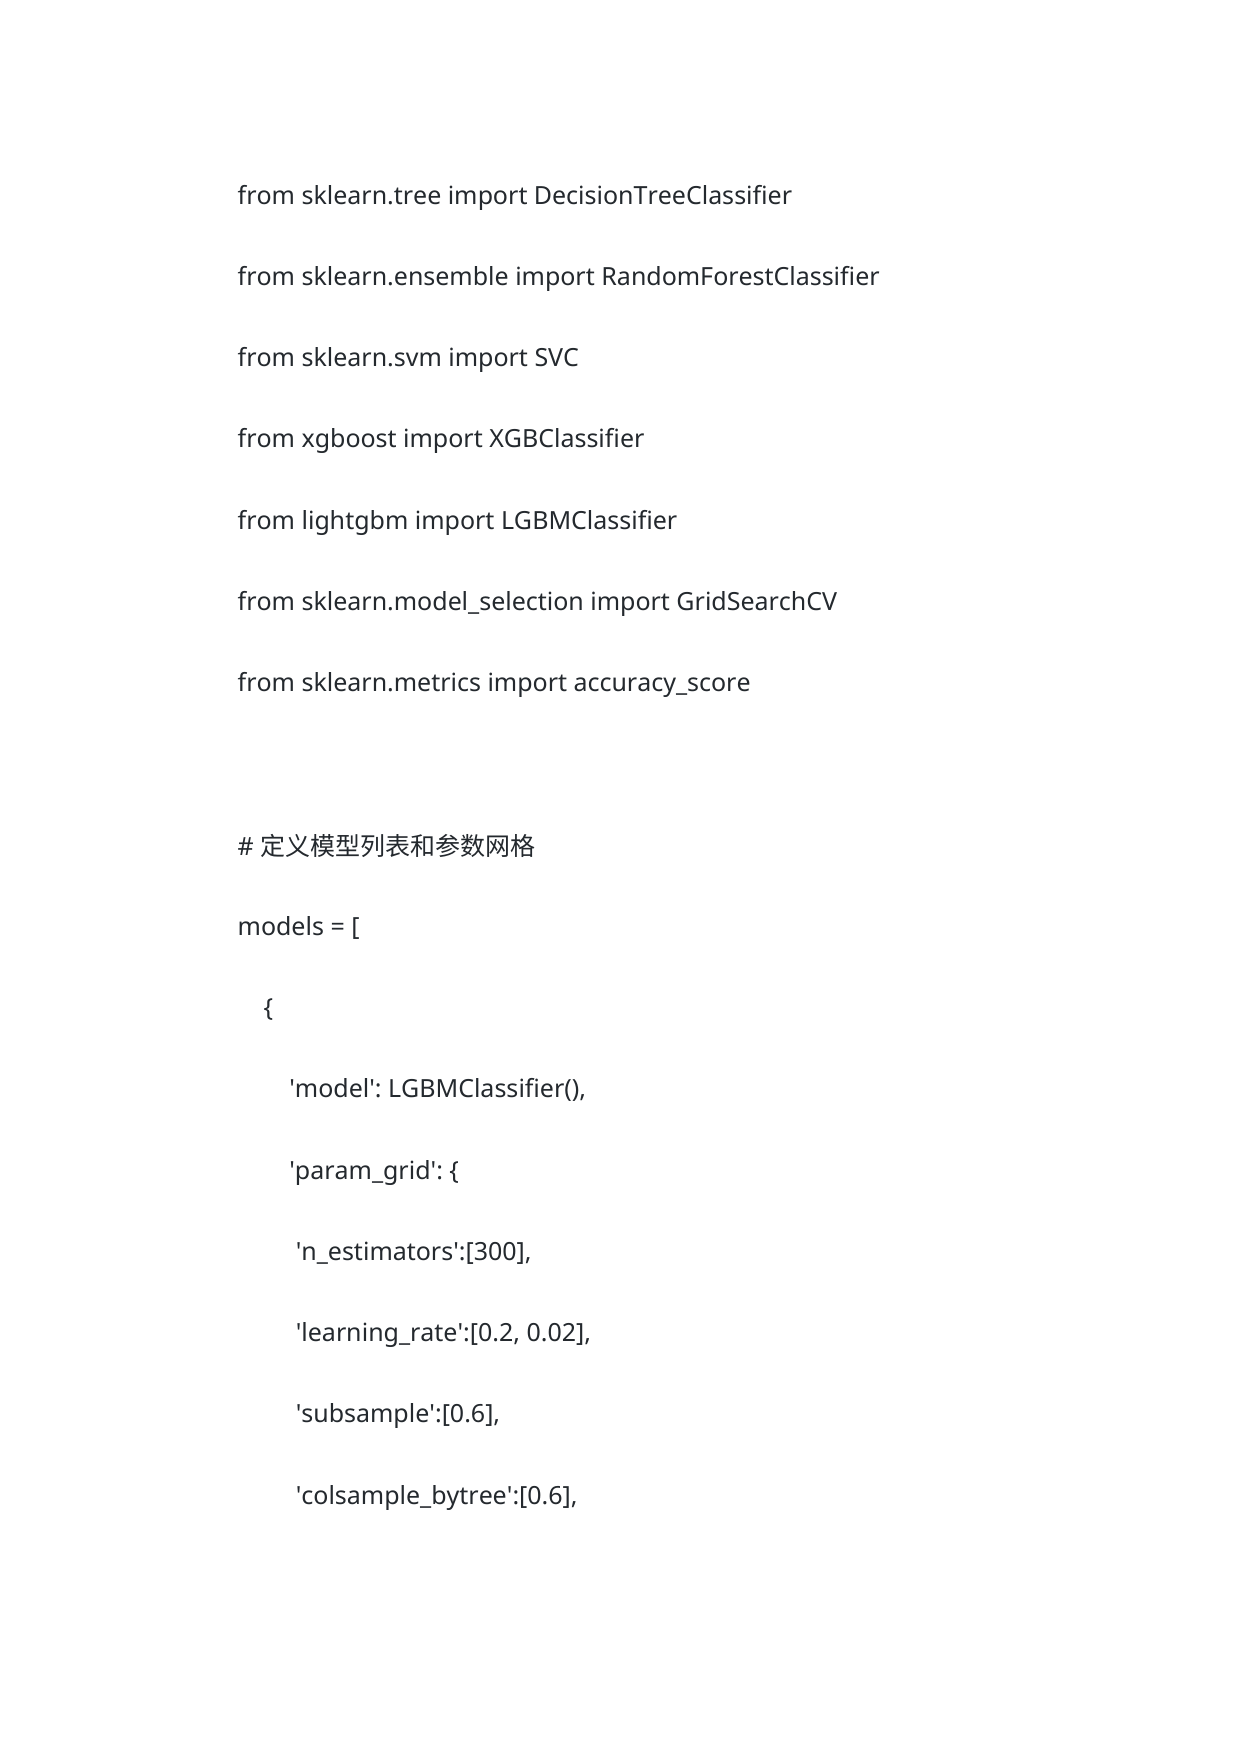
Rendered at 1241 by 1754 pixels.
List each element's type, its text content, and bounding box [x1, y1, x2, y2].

text 'model': LGBMClassifier(), [187, 1056, 1053, 1121]
text 'learning_rate':[0.2, 0.02], [187, 1299, 1053, 1364]
text { [187, 974, 1053, 1039]
text from sklearn.ensemble import RandomForestClassifier [187, 243, 1053, 308]
text 'subsample':[0.6], [187, 1381, 1053, 1446]
text from xgboost import XGBClassifier [187, 406, 1053, 471]
text 'n_estimators':[300], [187, 1218, 1053, 1283]
text from sklearn.model_selection import GridSearchCV [187, 568, 1053, 633]
text models = [ [187, 893, 1053, 958]
text from sklearn.metrics import accuracy_score [187, 649, 1053, 714]
text from sklearn.tree import DecisionTreeClassifier [187, 162, 1053, 227]
text 'param_grid': { [187, 1137, 1053, 1202]
text from lightgbm import LGBMClassifier [187, 487, 1053, 552]
text 'colsample_bytree':[0.6], [187, 1462, 1053, 1527]
text # 定义模型列表和参数网格 [187, 812, 1053, 877]
text from sklearn.svm import SVC [187, 324, 1053, 389]
